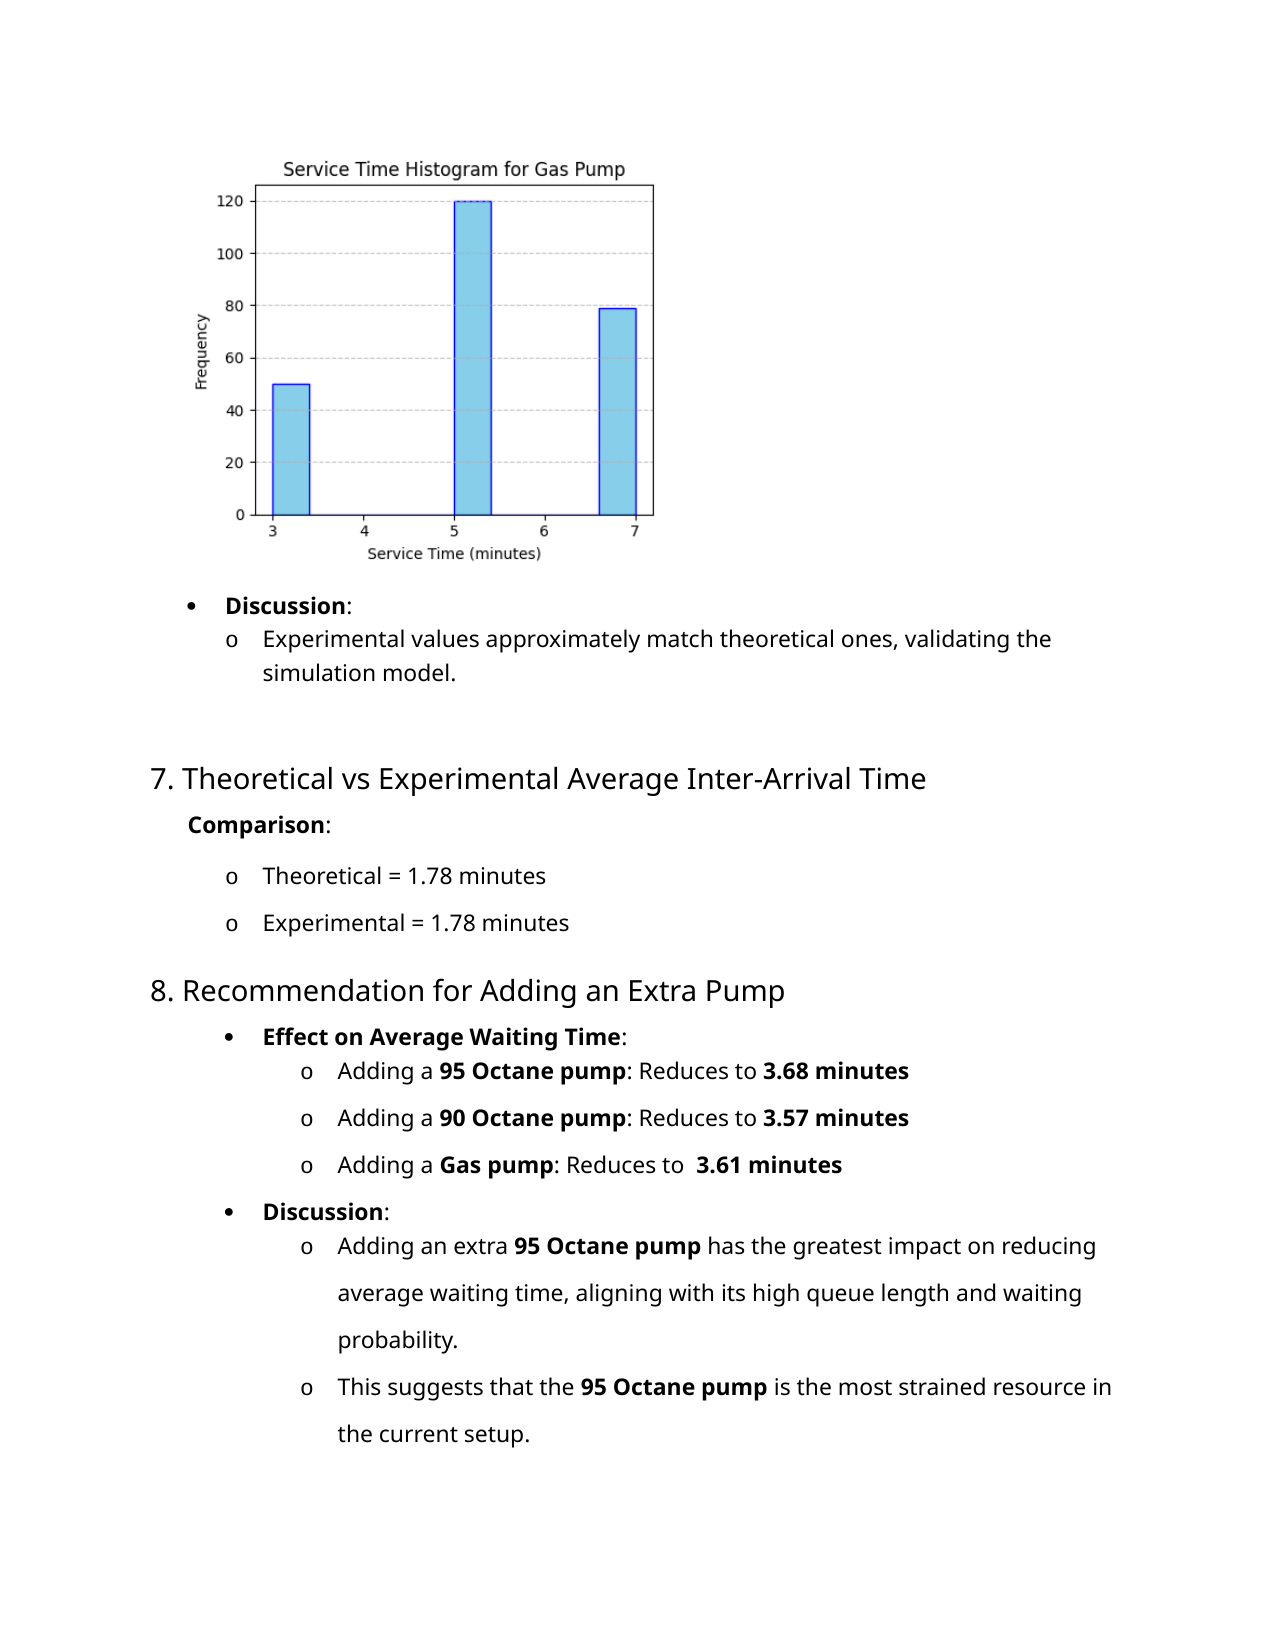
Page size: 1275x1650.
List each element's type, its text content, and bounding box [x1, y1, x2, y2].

list Theoretical = 1.78 minutes [225, 859, 1125, 891]
list Effect on Average Waiting Time: [225, 1021, 1125, 1053]
list Adding a 95 Octane pump: Reduces to 3.68 minutes [300, 1055, 1125, 1086]
text 7. Theoretical vs Experimental Average Inter-Arrival Time [150, 758, 1125, 798]
text 8. Recommendation for Adding an Extra Pump [150, 970, 1125, 1010]
list This suggests that the 95 Octane pump is the most strained resource in the current setup. [300, 1371, 1125, 1449]
list Discussion: [187, 589, 1125, 621]
list Experimental = 1.78 minutes [225, 907, 1125, 938]
list Adding a Gas pump: Reduces to 3.61 minutes [300, 1149, 1125, 1180]
text Comparison: [187, 809, 1125, 840]
list Adding a 90 Octane pump: Reduces to 3.57 minutes [300, 1102, 1125, 1133]
list Adding an extra 95 Octane pump has the greatest impact on reducing average waiting time, aligning with its high queue length and waiting probability. [300, 1230, 1125, 1355]
picture [187, 150, 668, 571]
list Discussion: [225, 1196, 1125, 1227]
list Experimental values approximately match theoretical ones, validating the simulation model. [225, 623, 1125, 688]
